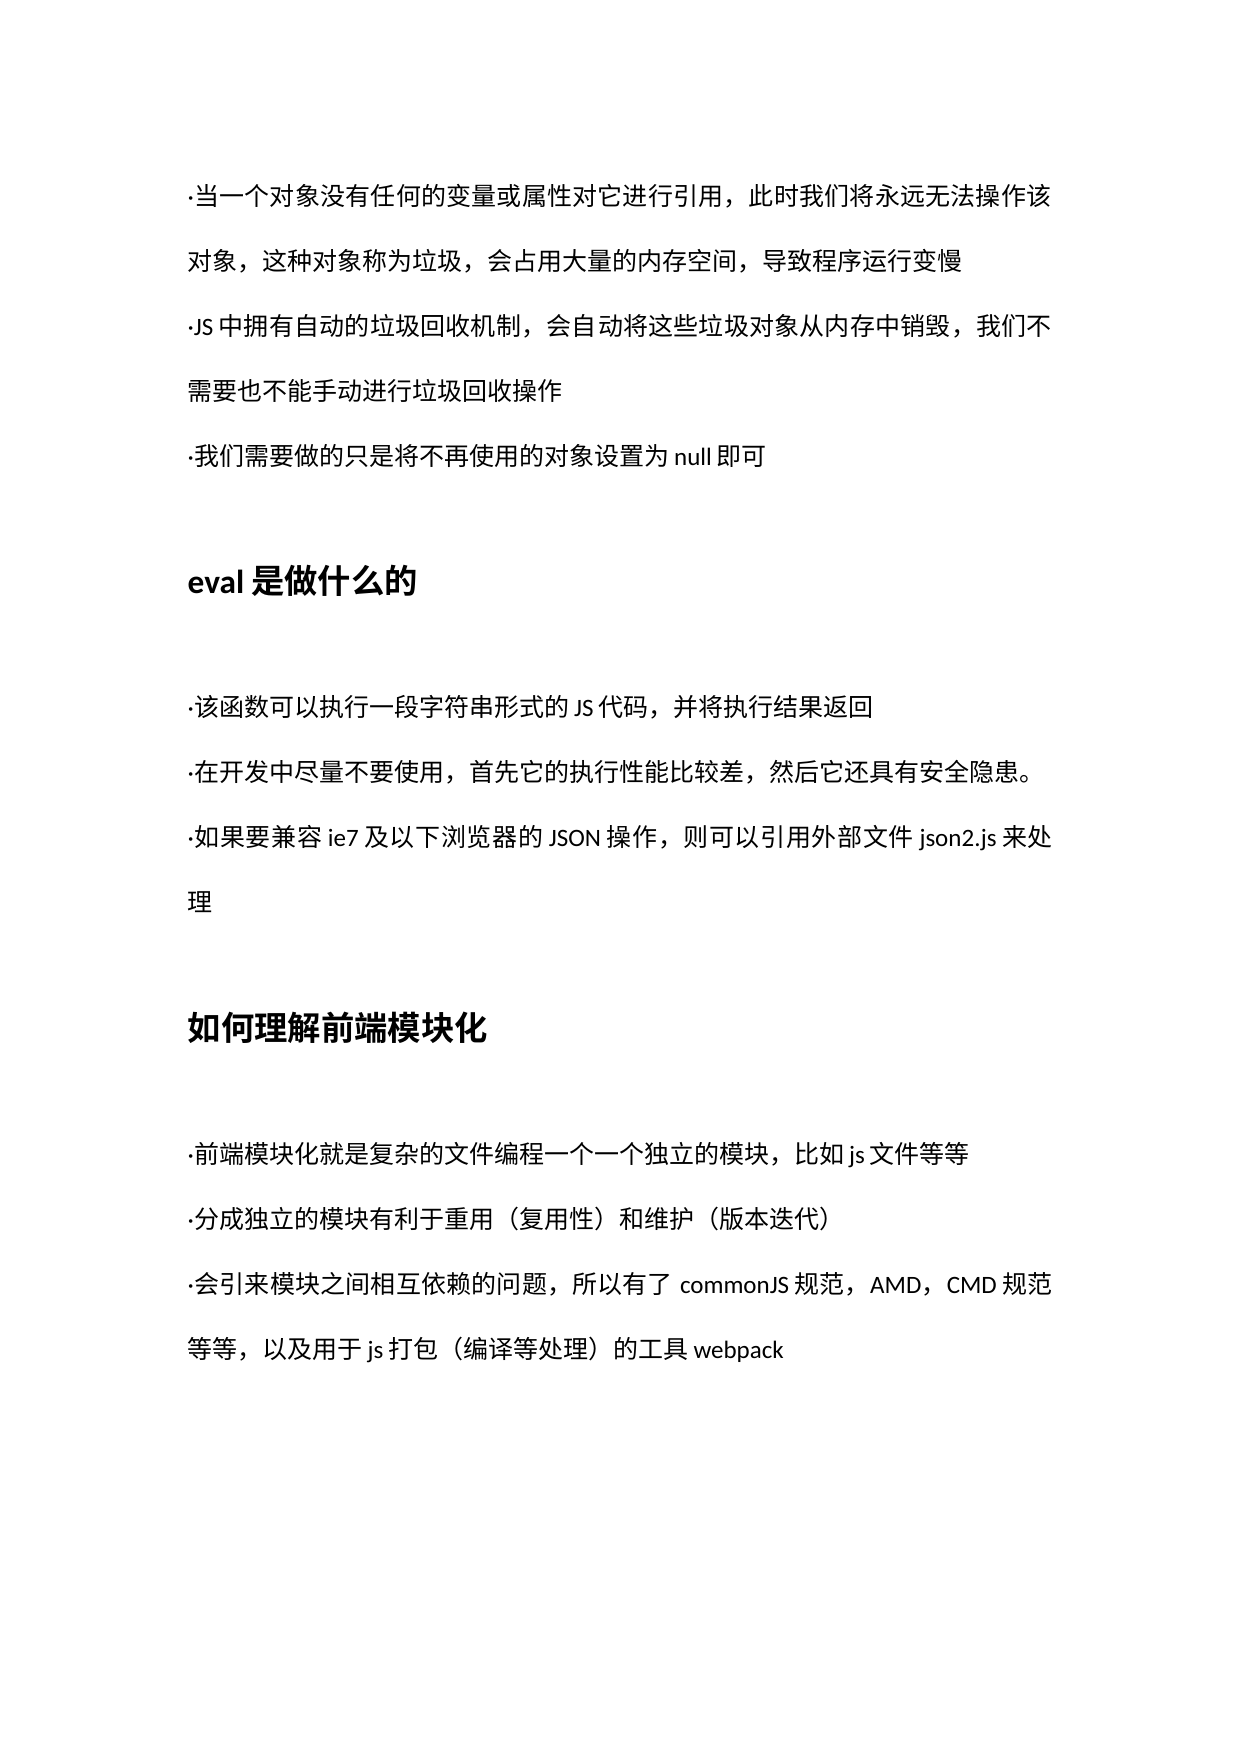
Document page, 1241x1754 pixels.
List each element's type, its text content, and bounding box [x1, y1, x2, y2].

subtitle 如何理解前端模块化 [187, 993, 1053, 1058]
text ·会引来模块之间相互依赖的问题，所以有了commonJS规范，AMD，CMD规范等等，以及用于js打包（编译等处理）的工具webpack [187, 1250, 1053, 1380]
text ·JS中拥有自动的垃圾回收机制，会自动将这些垃圾对象从内存中销毁，我们不需要也不能手动进行垃圾回收操作 [187, 292, 1053, 422]
text ·该函数可以执行一段字符串形式的JS代码，并将执行结果返回 [187, 673, 1053, 738]
subtitle eval是做什么的 [187, 547, 1053, 612]
text ·如果要兼容ie7及以下浏览器的JSON操作，则可以引用外部文件json2.js来处理 [187, 803, 1053, 933]
text ·当一个对象没有任何的变量或属性对它进行引用，此时我们将永远无法操作该对象，这种对象称为垃圾，会占用大量的内存空间，导致程序运行变慢 [187, 162, 1053, 292]
text ·在开发中尽量不要使用，首先它的执行性能比较差，然后它还具有安全隐患。 [187, 738, 1053, 803]
text ·我们需要做的只是将不再使用的对象设置为null即可 [187, 422, 1053, 487]
text ·分成独立的模块有利于重用（复用性）和维护（版本迭代） [187, 1185, 1053, 1250]
text ·前端模块化就是复杂的文件编程一个一个独立的模块，比如js文件等等 [187, 1120, 1053, 1185]
